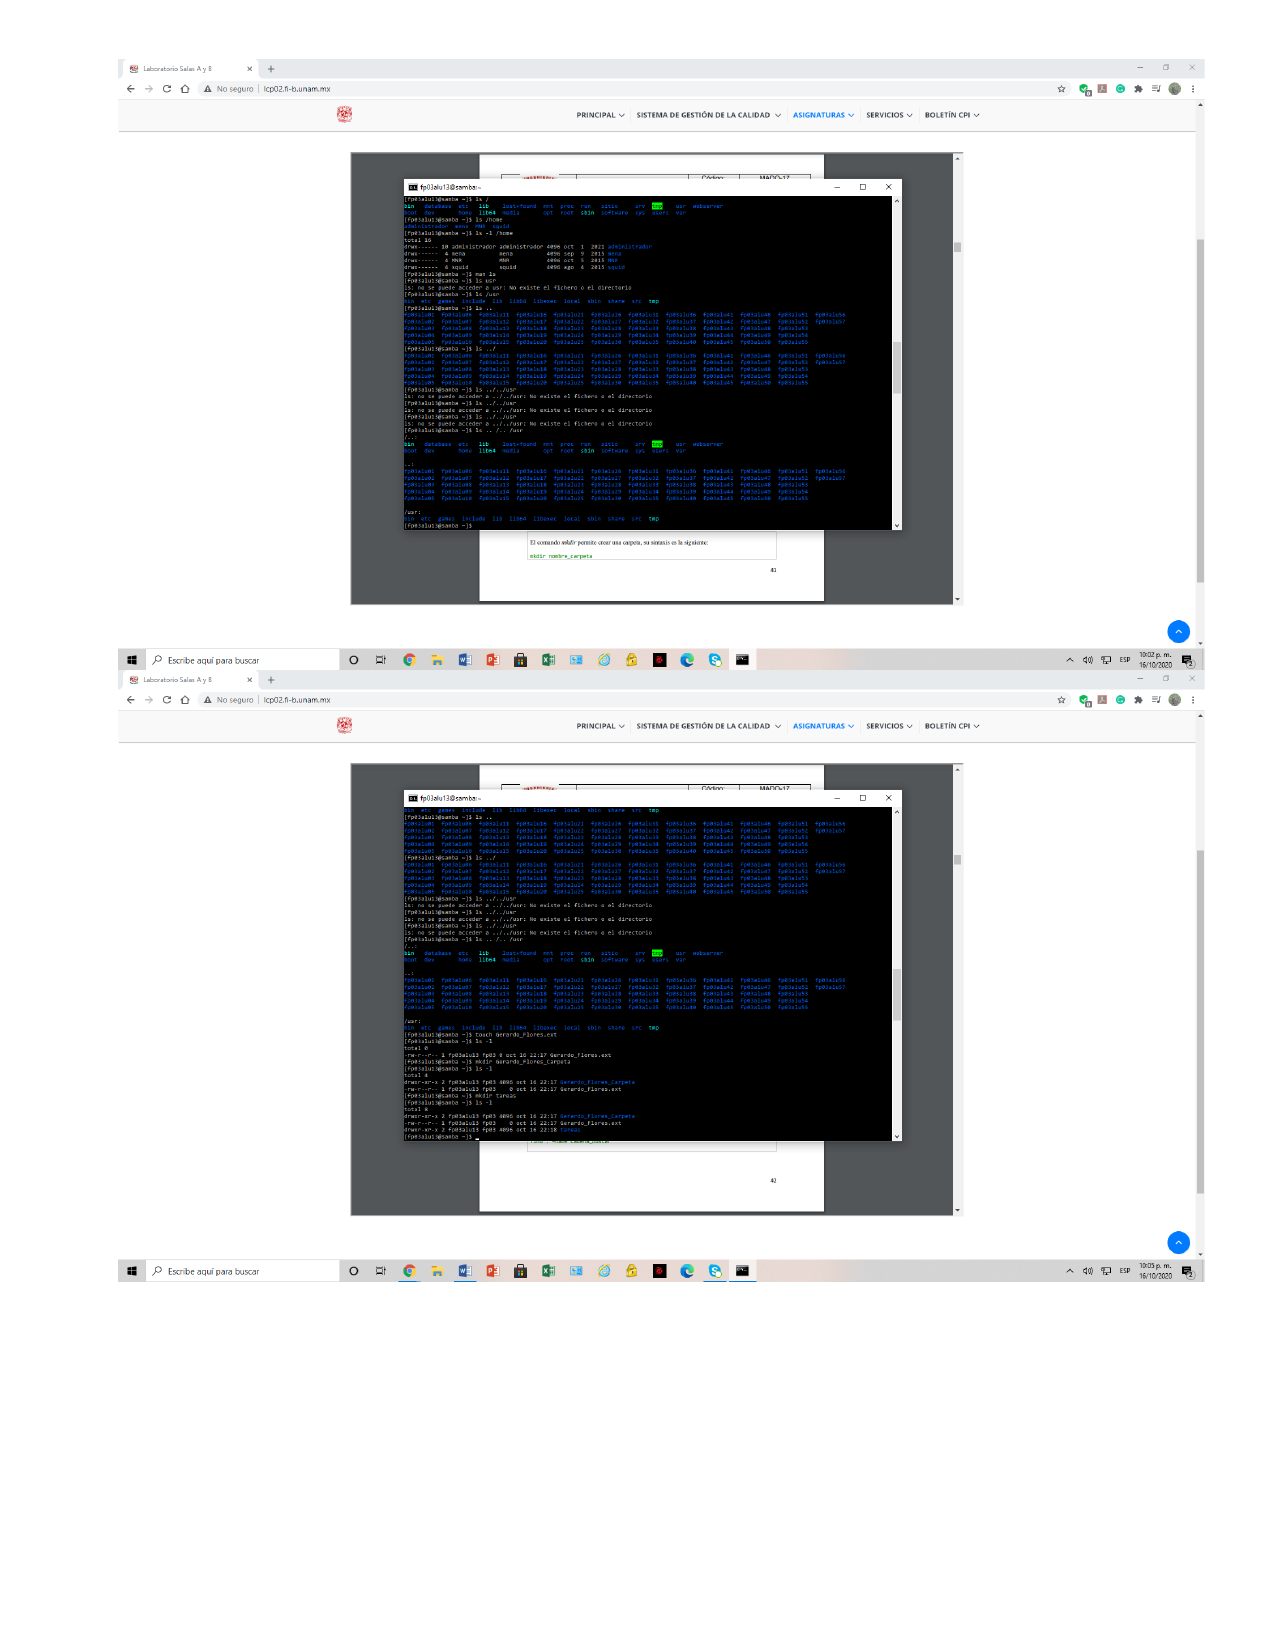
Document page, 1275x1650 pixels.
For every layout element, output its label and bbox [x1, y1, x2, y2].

picture [118, 59, 1205, 1282]
